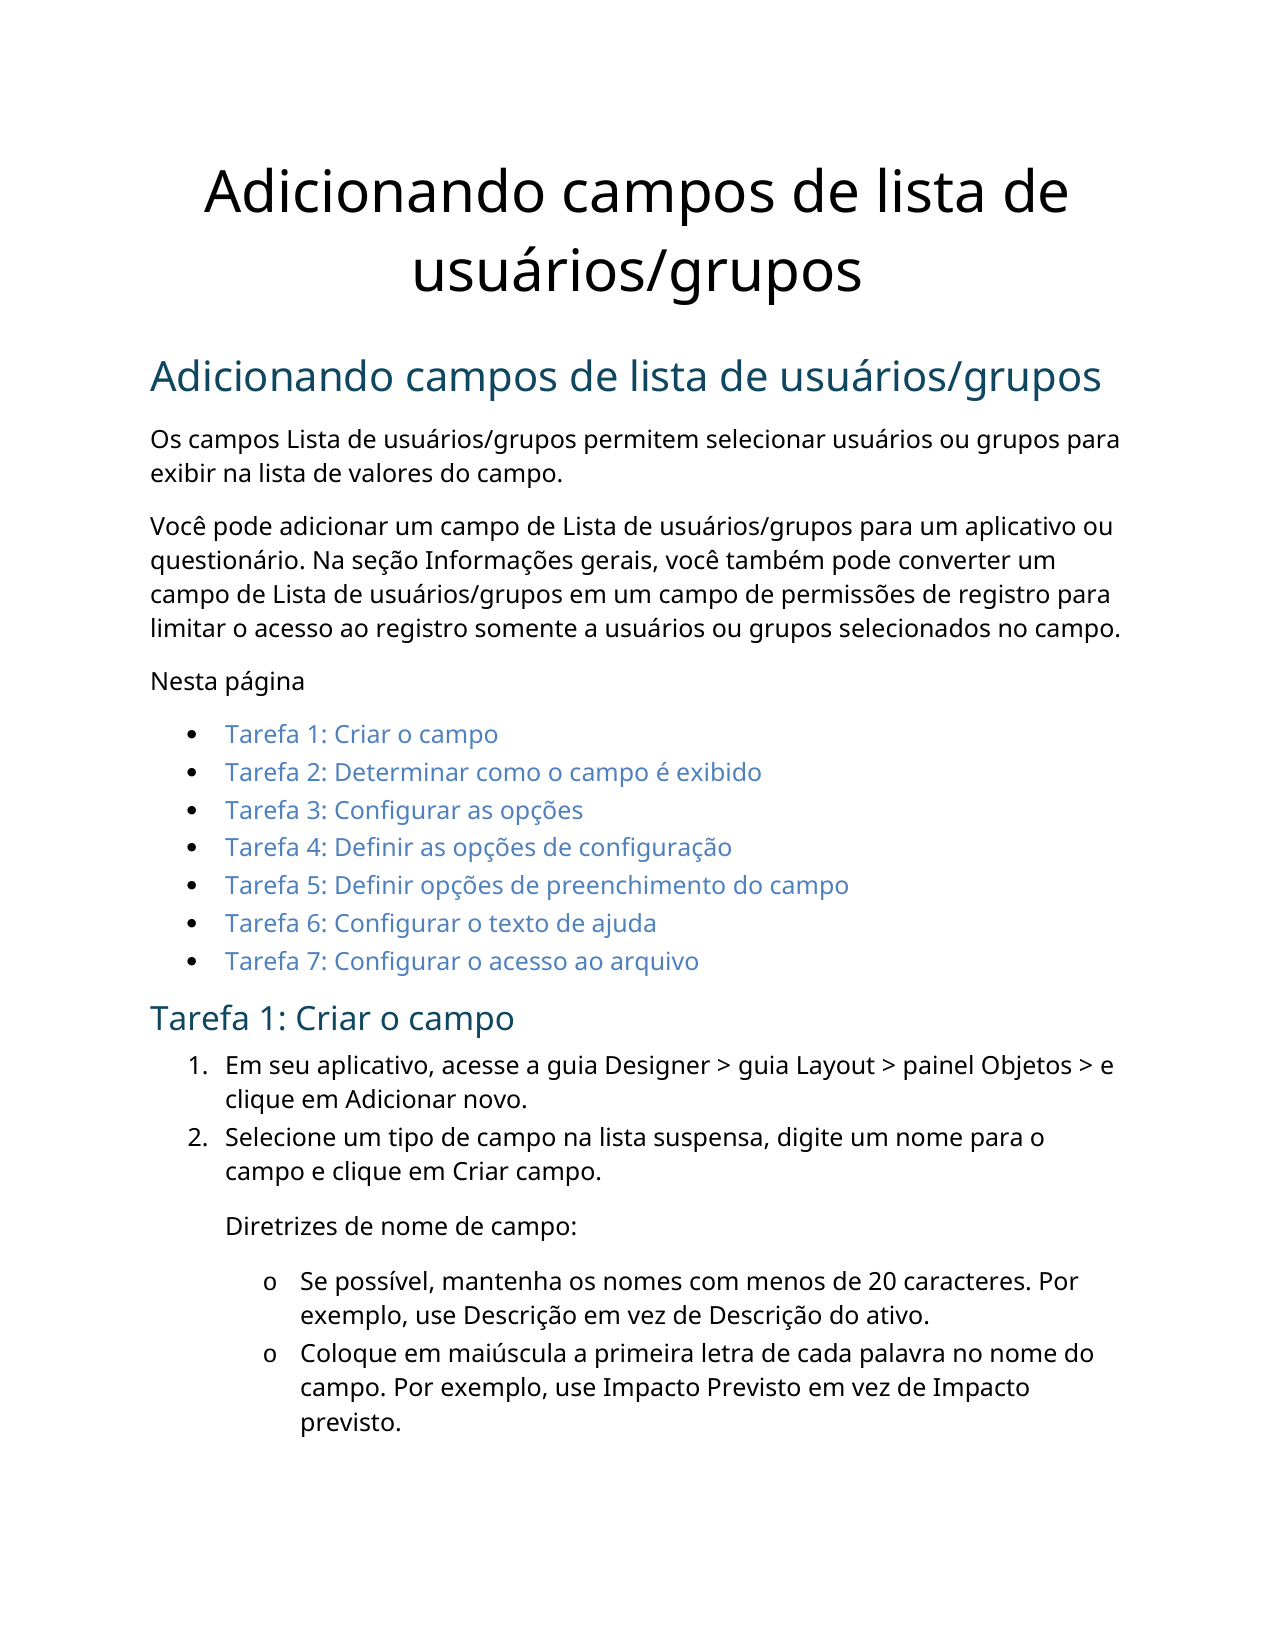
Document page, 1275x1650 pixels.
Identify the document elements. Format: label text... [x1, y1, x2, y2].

subtitle Tarefa 1: Criar o campo [150, 994, 1125, 1040]
list Tarefa 3: Configurar as opções [187, 792, 1125, 826]
list Se possível, mantenha os nomes com menos de 20 caracteres. Por exemplo, use Descrição em vez de Descrição do ativo. [262, 1264, 1125, 1332]
list Selecione um tipo de campo na lista suspensa, digite um nome para o campo e clique em Criar campo. [187, 1120, 1125, 1188]
list Diretrizes de nome de campo: [187, 1209, 1125, 1243]
list Tarefa 7: Configurar o acesso ao arquivo [187, 943, 1125, 978]
text Você pode adicionar um campo de Lista de usuários/grupos para um aplicativo ou questionário. Na seção Informações gerais, você também pode converter um campo de Lista de usuários/grupos em um campo de permissões de registro para limitar o acesso ao registro somente a usuários ou grupos selecionados no campo. [150, 509, 1125, 645]
list Tarefa 6: Configurar o texto de ajuda [187, 906, 1125, 940]
text Os campos Lista de usuários/grupos permitem selecionar usuários ou grupos para exibir na lista de valores do campo. [150, 422, 1125, 490]
list Em seu aplicativo, acesse a guia Designer > guia Layout > painel Objetos > e clique em Adicionar novo. [187, 1048, 1125, 1116]
text Nesta página [150, 664, 1125, 698]
subtitle Adicionando campos de lista de usuários/grupos [150, 346, 1125, 403]
list Tarefa 4: Definir as opções de configuração [187, 830, 1125, 864]
list Tarefa 2: Determinar como o campo é exibido [187, 754, 1125, 788]
list Tarefa 5: Definir opções de preenchimento do campo [187, 868, 1125, 902]
title Adicionando campos de lista de usuários/grupos [150, 150, 1125, 309]
list Tarefa 1: Criar o campo [187, 717, 1125, 751]
list Coloque em maiúscula a primeira letra de cada palavra no nome do campo. Por exemplo, use Impacto Previsto em vez de Impacto previsto. [262, 1336, 1125, 1438]
